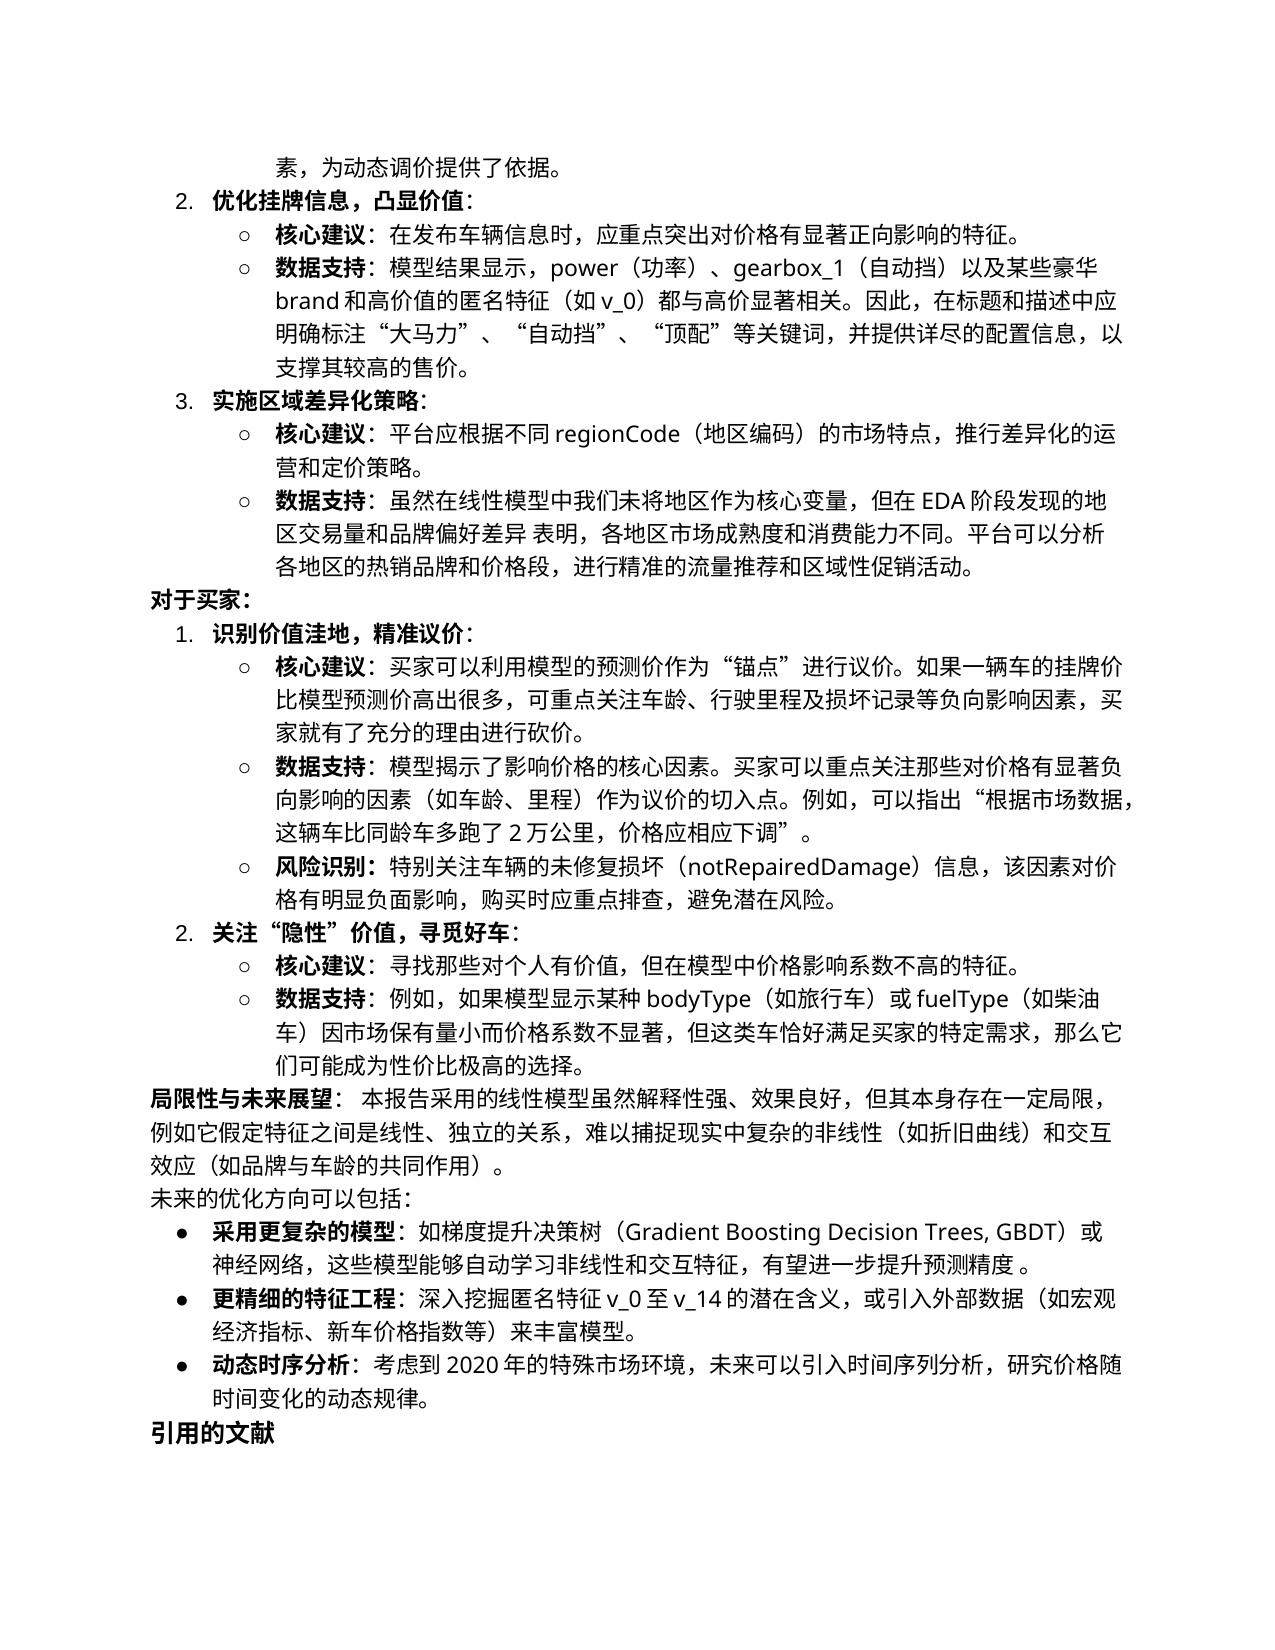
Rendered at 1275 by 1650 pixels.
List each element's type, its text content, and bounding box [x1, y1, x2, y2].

list 识别价值洼地，精准议价： [175, 616, 1125, 649]
list 更精细的特征工程：深入挖掘匿名特征v_0至v_14的潜在含义，或引入外部数据（如宏观经济指标、新车价格指数等）来丰富模型。 [175, 1281, 1125, 1347]
list 关注“隐性”价值，寻觅好车： [175, 915, 1125, 948]
list 优化挂牌信息，凸显价值： [175, 183, 1125, 216]
list 数据支持：模型结果显示，power（功率）、gearbox_1（自动挡）以及某些豪华brand和高价值的匿名特征（如v_0）都与高价显著相关。因此，在标题和描述中应明确标注“大马力”、“自动挡”、“顶配”等关键词，并提供详尽的配置信息，以支撑其较高的售价。 [237, 250, 1125, 383]
text 对于买家： [150, 582, 1125, 616]
list 核心建议：买家可以利用模型的预测价作为“锚点”进行议价。如果一辆车的挂牌价比模型预测价高出很多，可重点关注车龄、行驶里程及损坏记录等负向影响因素，买家就有了充分的理由进行砍价。 [237, 649, 1125, 748]
list 核心建议：寻找那些对个人有价值，但在模型中价格影响系数不高的特征。 [237, 948, 1125, 981]
list 实施区域差异化策略： [175, 383, 1125, 416]
text 局限性与未来展望： 本报告采用的线性模型虽然解释性强、效果良好，但其本身存在一定局限，例如它假定特征之间是线性、独立的关系，难以捕捉现实中复杂的非线性（如折旧曲线）和交互效应（如品牌与车龄的共同作用）。 [150, 1081, 1125, 1181]
list 数据支持：虽然在线性模型中我们未将地区作为核心变量，但在EDA阶段发现的地区交易量和品牌偏好差异 表明，各地区市场成熟度和消费能力不同。平台可以分析各地区的热销品牌和价格段，进行精准的流量推荐和区域性促销活动。 [237, 483, 1125, 582]
list 动态时序分析：考虑到2020年的特殊市场环境，未来可以引入时间序列分析，研究价格随时间变化的动态规律。 [175, 1347, 1125, 1414]
list 风险识别：特别关注车辆的未修复损坏（notRepairedDamage）信息，该因素对价格有明显负面影响，购买时应重点排查，避免潜在风险。 [237, 848, 1125, 915]
subtitle 引用的文献 [150, 1414, 1125, 1450]
list 数据支持：模型揭示了影响价格的核心因素。买家可以重点关注那些对价格有显著负向影响的因素（如车龄、里程）作为议价的切入点。例如，可以指出“根据市场数据，这辆车比同龄车多跑了2万公里，价格应相应下调”。 [237, 748, 1125, 848]
text 未来的优化方向可以包括： [150, 1181, 1125, 1214]
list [237, 150, 1125, 183]
list 核心建议：在发布车辆信息时，应重点突出对价格有显著正向影响的特征。 [237, 216, 1125, 250]
list 数据支持：例如，如果模型显示某种bodyType（如旅行车）或fuelType（如柴油车）因市场保有量小而价格系数不显著，但这类车恰好满足买家的特定需求，那么它们可能成为性价比极高的选择。 [237, 981, 1125, 1081]
list 核心建议：平台应根据不同regionCode（地区编码）的市场特点，推行差异化的运营和定价策略。 [237, 416, 1125, 483]
list 采用更复杂的模型：如梯度提升决策树（Gradient Boosting Decision Trees, GBDT）或神经网络，这些模型能够自动学习非线性和交互特征，有望进一步提升预测精度 。 [175, 1214, 1125, 1281]
